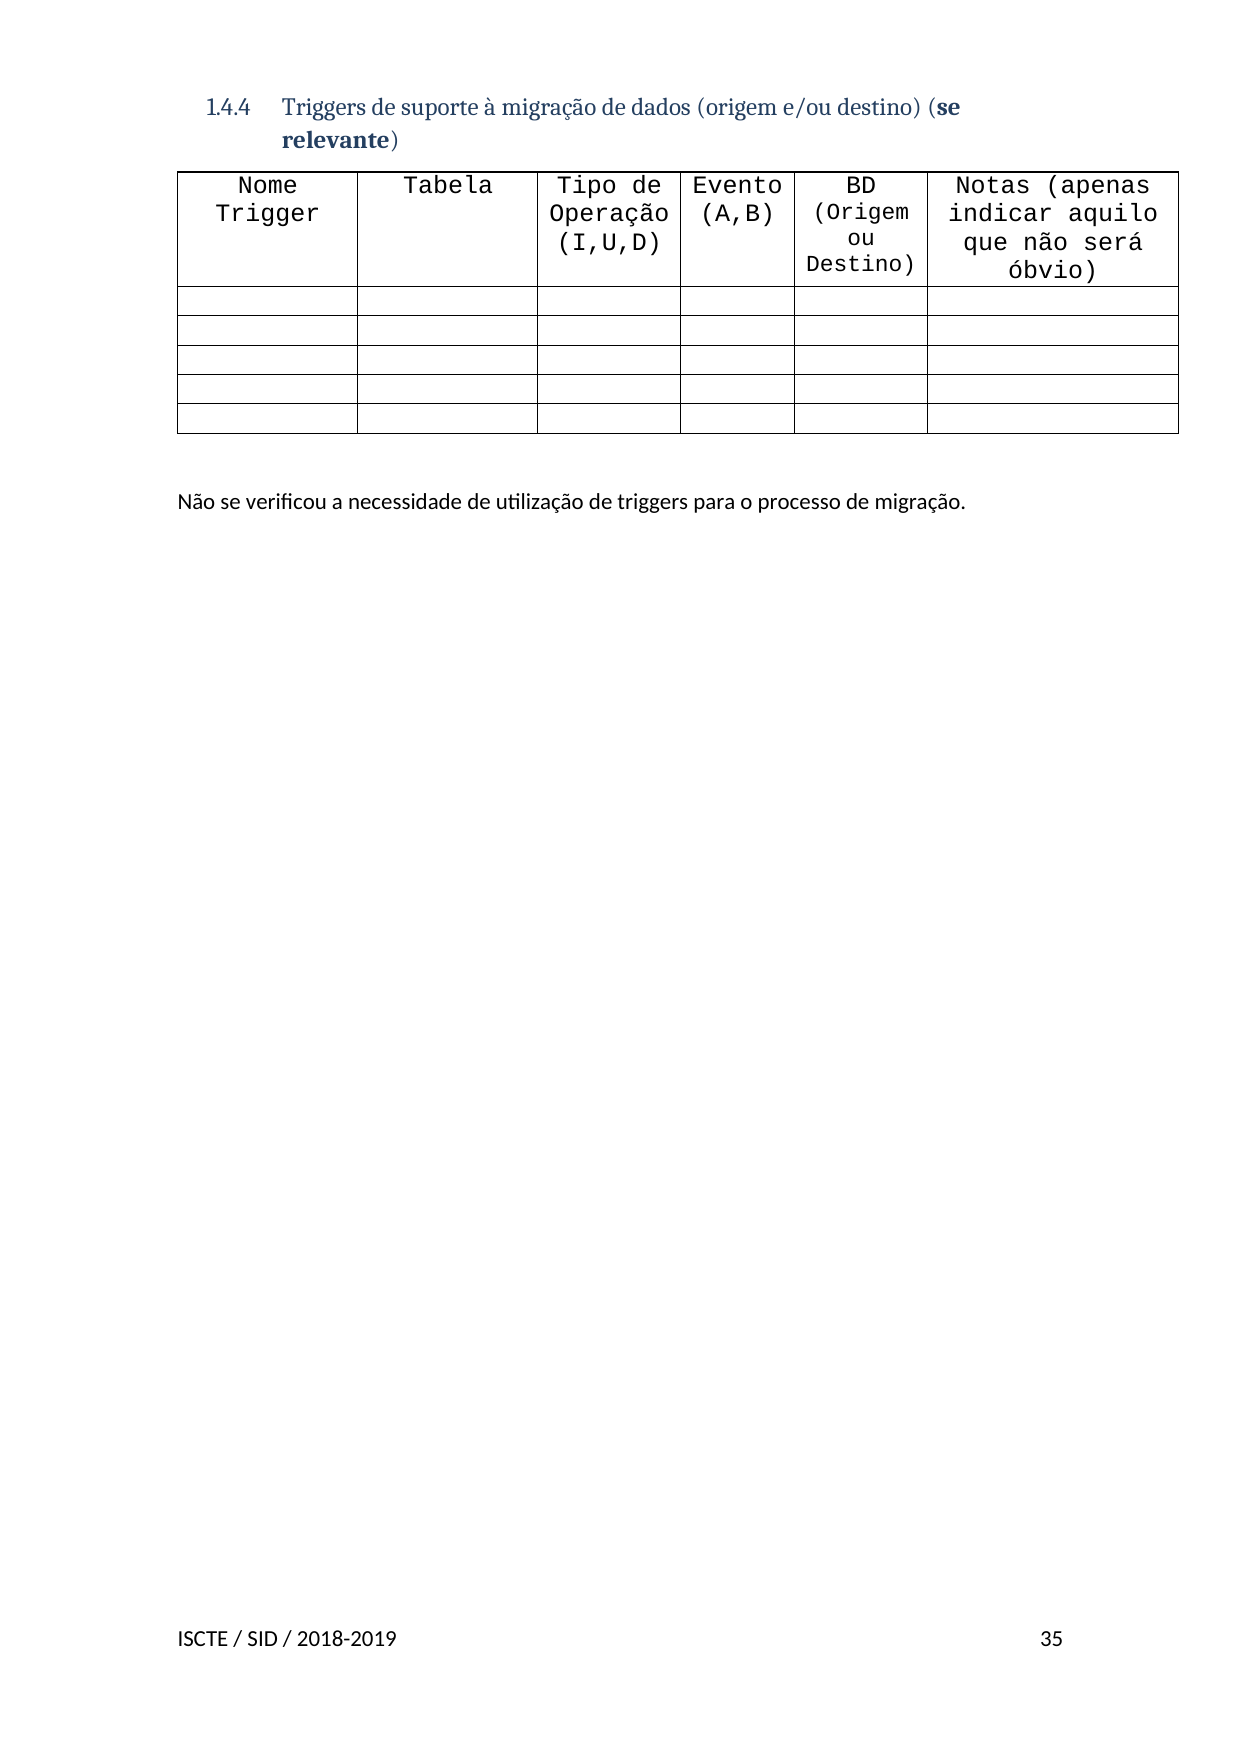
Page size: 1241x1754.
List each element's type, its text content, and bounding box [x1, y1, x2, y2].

table_header Nome Trigger [178, 173, 357, 286]
table_cell [928, 346, 1178, 374]
table_cell [928, 404, 1178, 433]
table_cell [178, 287, 357, 315]
table_cell [178, 346, 357, 374]
table_cell [795, 316, 927, 344]
table_header Tipo de Operação (I,U,D) [538, 173, 680, 286]
table_cell [538, 375, 680, 403]
table_cell [681, 375, 794, 403]
table_cell [538, 404, 680, 433]
table_header Tabela [358, 173, 537, 286]
table_cell [358, 287, 537, 315]
subtitle Triggers de suporte à migração de dados (origem e/ou destino) (se relevante) [207, 93, 1063, 154]
text Não se verificou a necessidade de utilização de triggers para o processo de migração. [177, 487, 1063, 515]
table_cell [681, 287, 794, 315]
table_cell [795, 375, 927, 403]
table_cell [795, 287, 927, 315]
table_cell [358, 346, 537, 374]
table_cell [358, 316, 537, 344]
table_cell [928, 316, 1178, 344]
table_cell [928, 287, 1178, 315]
table_cell [538, 316, 680, 344]
table_cell [178, 375, 357, 403]
table_cell [178, 404, 357, 433]
table_cell [795, 346, 927, 374]
table_cell [358, 375, 537, 403]
table_cell [681, 316, 794, 344]
table_cell [681, 404, 794, 433]
table_cell [538, 287, 680, 315]
table_header Evento (A,B) [681, 173, 794, 286]
table_header Notas (apenas indicar aquilo que não será óbvio) [928, 173, 1178, 286]
table_cell [928, 375, 1178, 403]
table_cell [795, 404, 927, 433]
table_cell [538, 346, 680, 374]
table_cell [358, 404, 537, 433]
table_header BD (Origem ou Destino) [795, 173, 927, 286]
table_cell [178, 316, 357, 344]
table_cell [681, 346, 794, 374]
